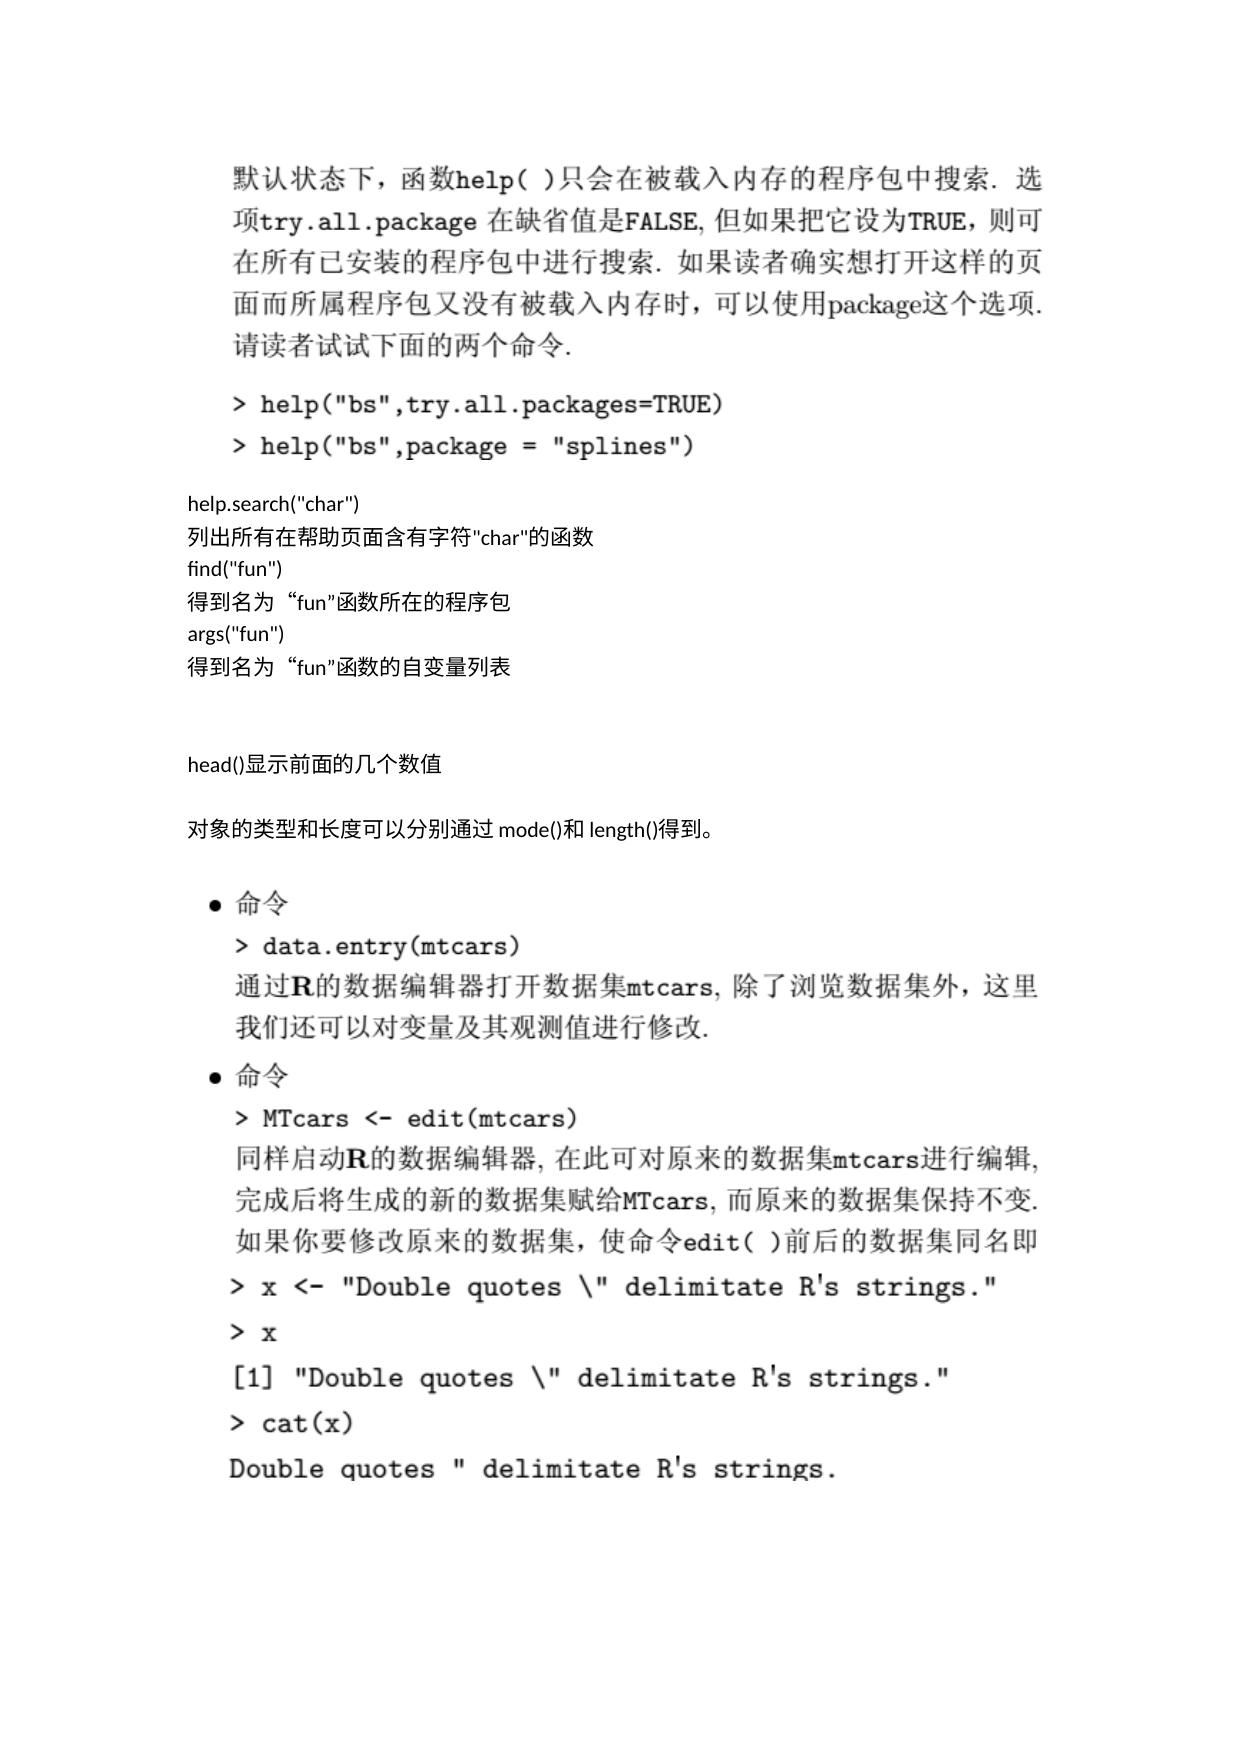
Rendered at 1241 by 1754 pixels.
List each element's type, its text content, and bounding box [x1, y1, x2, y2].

text 得到名为“fun”函数所在的程序包 [187, 584, 1053, 617]
picture [187, 1267, 1016, 1481]
text find("fun") [187, 552, 1053, 584]
picture [187, 877, 1053, 1265]
text 对象的类型和长度可以分别通过mode()和length()得到。 [187, 812, 1053, 844]
text 列出所有在帮助页面含有字符"char"的函数 [187, 519, 1053, 552]
text 得到名为“fun”函数的自变量列表 [187, 649, 1053, 682]
text help.search("char") [187, 487, 1053, 519]
text head()显示前面的几个数值 [187, 747, 1053, 779]
text args("fun") [187, 617, 1053, 649]
picture [187, 162, 1053, 460]
